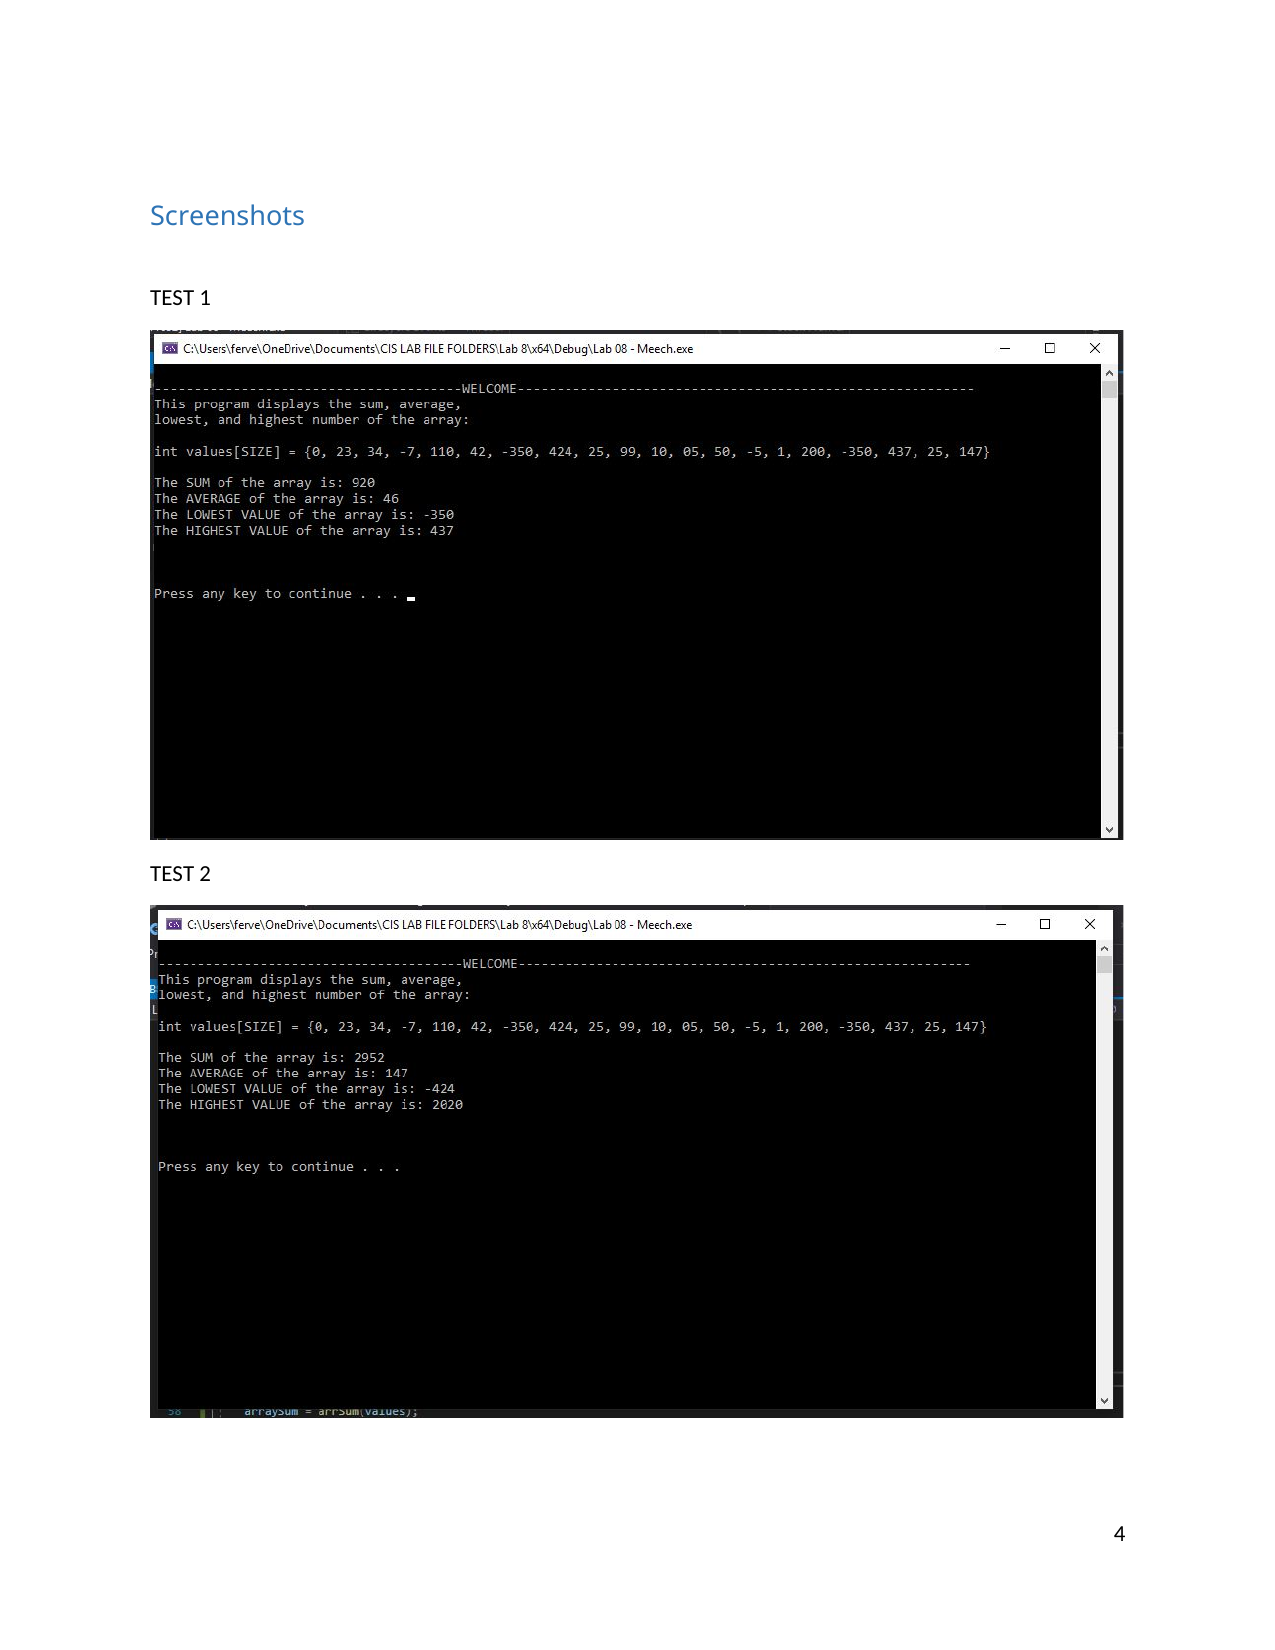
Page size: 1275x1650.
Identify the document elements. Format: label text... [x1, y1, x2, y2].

text TEST 1 [150, 283, 1125, 312]
picture [150, 330, 1124, 840]
subtitle Screenshots [150, 197, 1125, 234]
text TEST 2 [150, 859, 1125, 887]
picture [150, 905, 1124, 1418]
